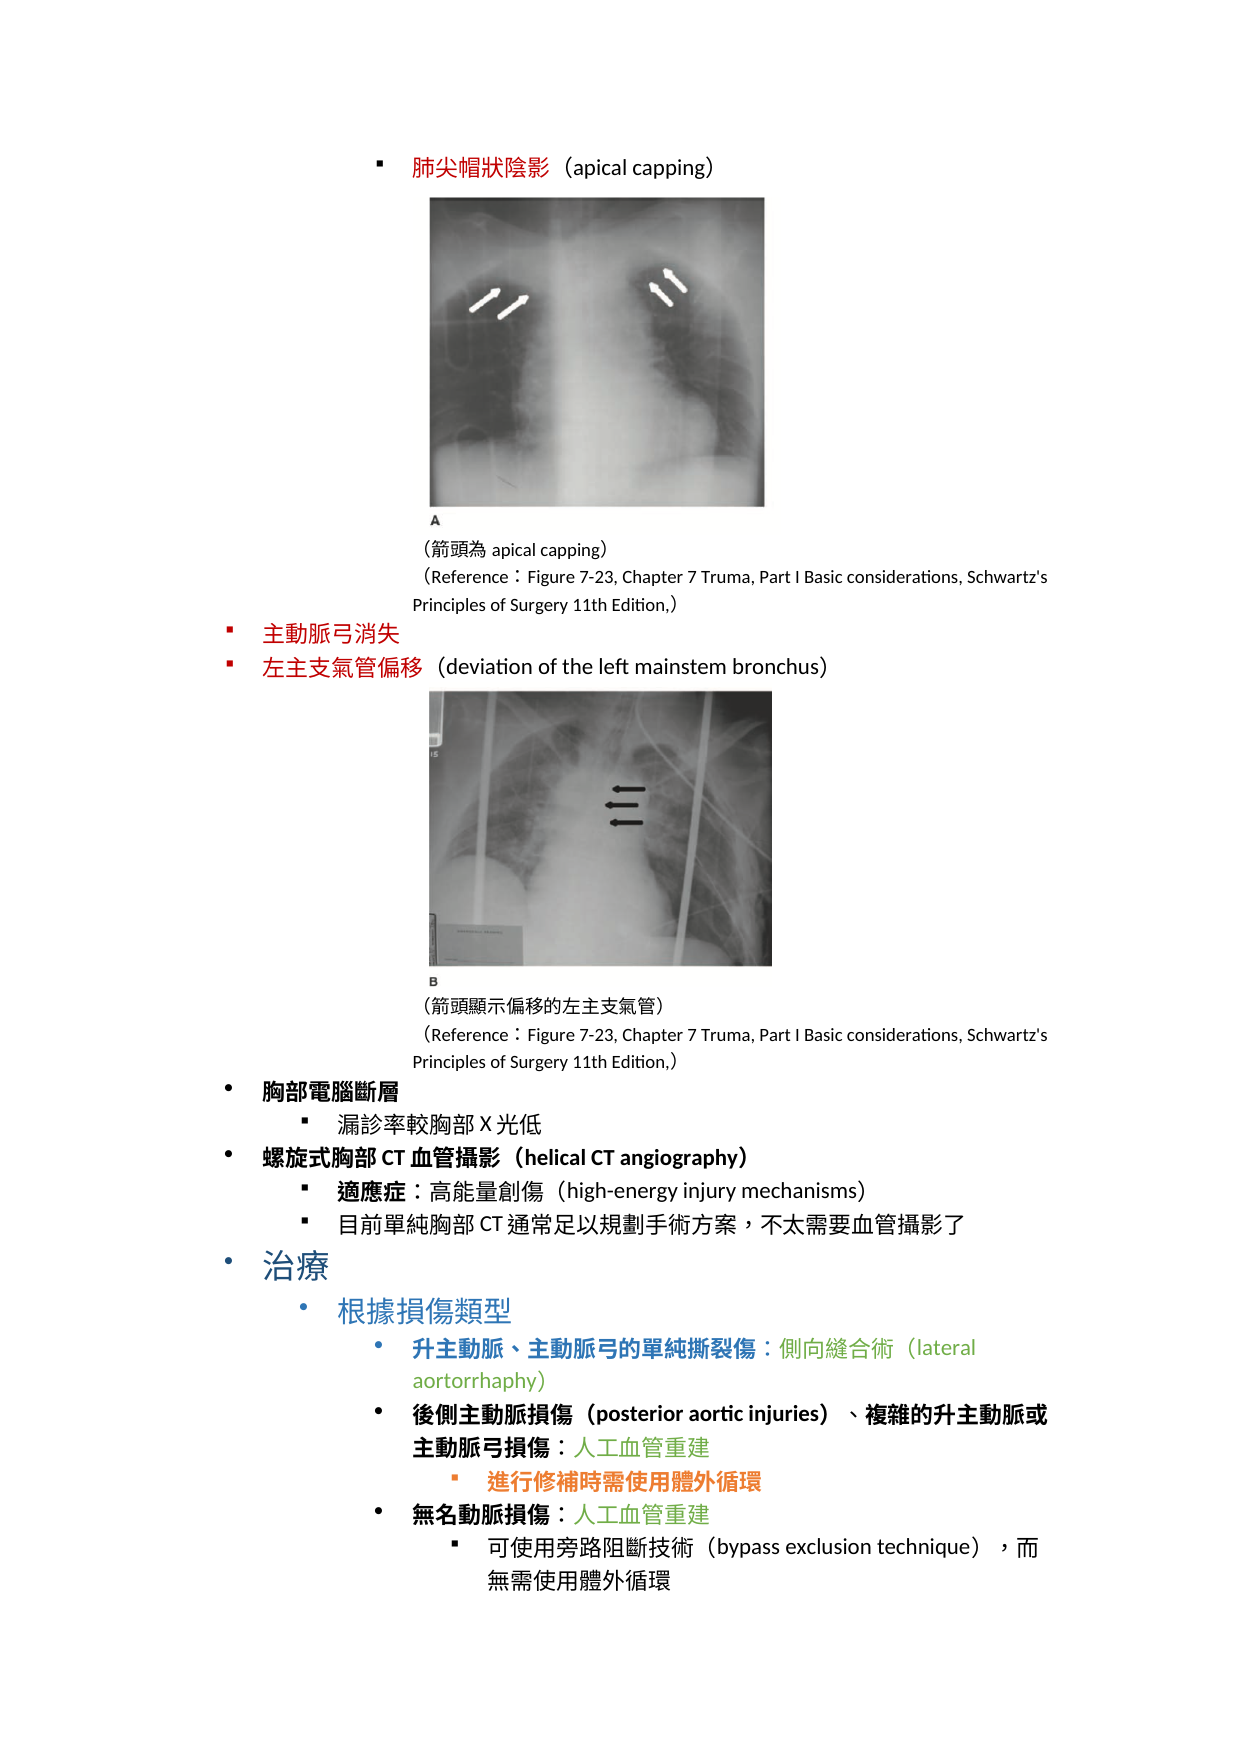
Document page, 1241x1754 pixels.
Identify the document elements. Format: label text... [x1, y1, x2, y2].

list 主動脈弓消失 [225, 616, 1053, 649]
list 無名動脈損傷：人工血管重建 [375, 1497, 1053, 1530]
list 根據損傷類型 [300, 1288, 1053, 1330]
list 胸部電腦斷層 [225, 1074, 1053, 1107]
list 目前單純胸部CT通常足以規劃手術方案，不太需要血管攝影了 [300, 1207, 1053, 1240]
text （箭頭為 apical capping） （Reference：Figure 7-23, Chapter 7 Truma, Part I Basic considerations, Schwartz's Principles of Surgery 11th Edition,） [412, 535, 1053, 616]
list 左主支氣管偏移（deviation of the left mainstem bronchus） [225, 649, 1053, 683]
list 後側主動脈損傷（posterior aortic injuries）、複雜的升主動脈或主動脈弓損傷：人工血管重建 [375, 1397, 1053, 1463]
text （箭頭顯示偏移的左主支氣管） [412, 992, 1053, 1019]
picture [412, 682, 788, 993]
list 適應症：高能量創傷（high-energy injury mechanisms） [300, 1173, 1053, 1207]
list 可使用旁路阻斷技術（bypass exclusion technique），而無需使用體外循環 [450, 1530, 1053, 1596]
list 進行修補時需使用體外循環 [450, 1463, 1053, 1497]
list 螺旋式胸部CT血管攝影（helical CT angiography） [225, 1140, 1053, 1173]
list 升主動脈、主動脈弓的單純撕裂傷：側向縫合術（lateral aortorrhaphy） [375, 1330, 1053, 1397]
list 肺尖帽狀陰影（apical capping） [375, 150, 1053, 183]
list 漏診率較胸部X光低 [300, 1107, 1053, 1140]
picture [412, 183, 782, 535]
list 治療 [225, 1240, 1053, 1288]
text （Reference：Figure 7-23, Chapter 7 Truma, Part I Basic considerations, Schwartz's Principles of Surgery 11th Edition,） [412, 1019, 1053, 1074]
